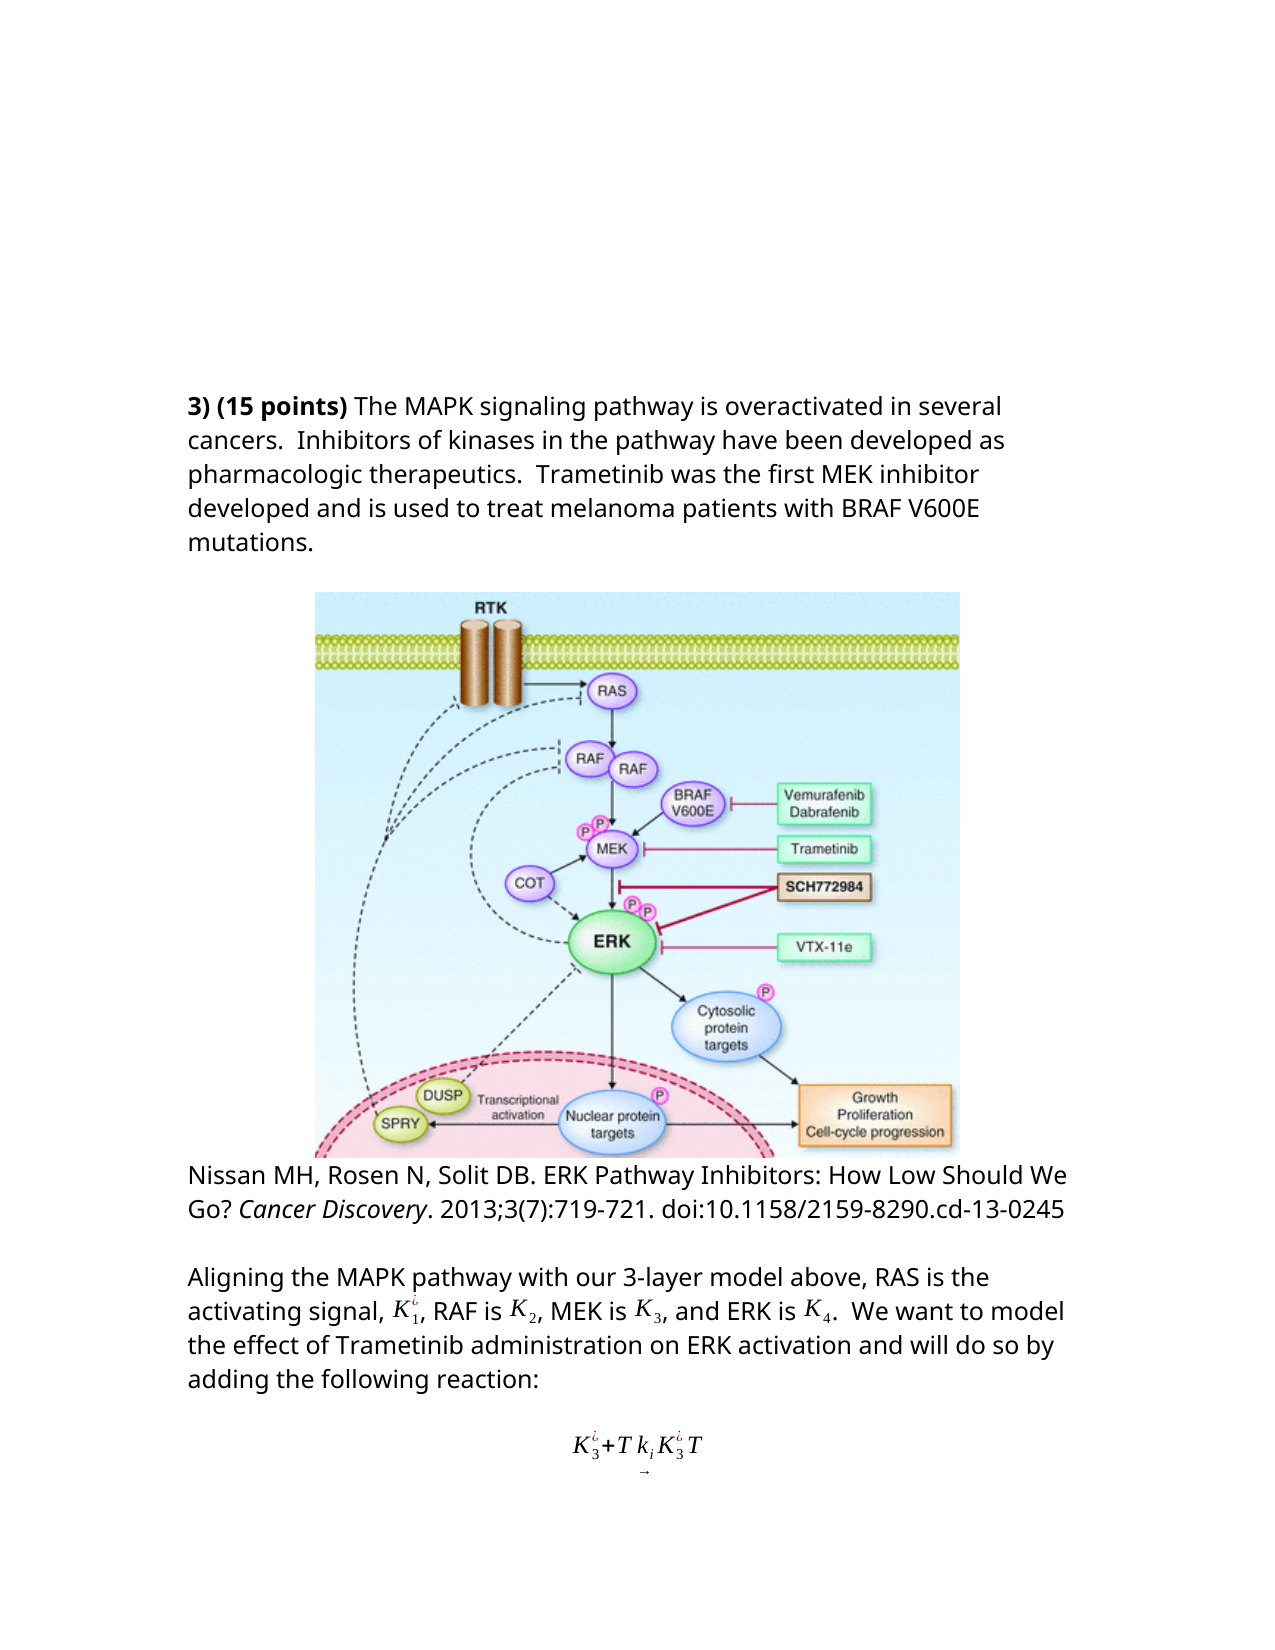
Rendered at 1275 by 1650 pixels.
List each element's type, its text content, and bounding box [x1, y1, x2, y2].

text 3) (15 points) The MAPK signaling pathway is overactivated in several cancers. Inhibitors of kinases in the pathway have been developed as pharmacologic therapeutics. Trametinib was the first MEK inhibitor developed and is used to treat melanoma patients with BRAF V600E mutations. [187, 388, 1087, 559]
picture [314, 592, 961, 1158]
text Aligning the MAPK pathway with our 3-layer model above, RAS is the activating signal, , RAF is , MEK is , and ERK is . We want to model the effect of Trametinib administration on ERK activation and will do so by adding the following reaction: [187, 1259, 1087, 1396]
text Nissan MH, Rosen N, Solit DB. ERK Pathway Inhibitors: How Low Should We Go? Cancer Discovery. 2013;3(7):719-721. doi:10.1158/2159-8290.cd-13-0245 [187, 1157, 1087, 1226]
